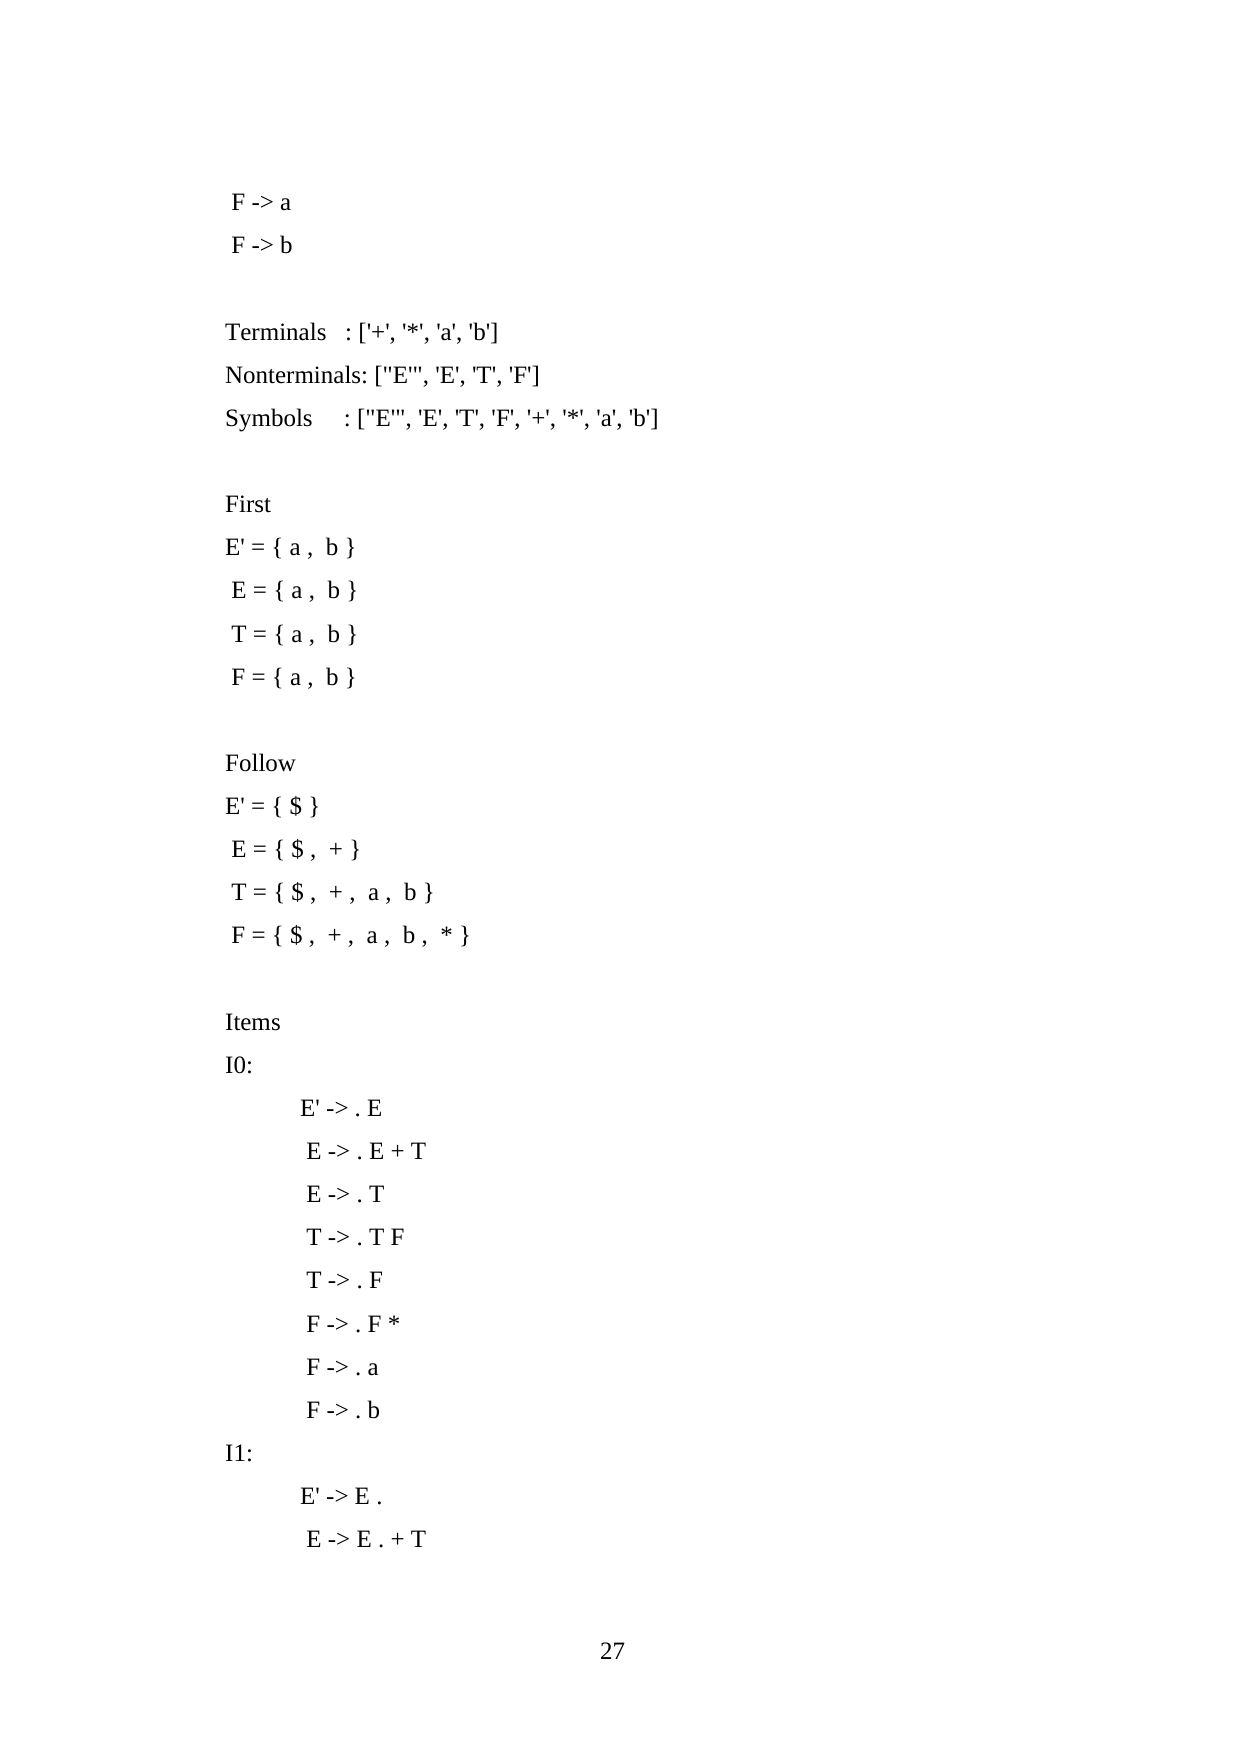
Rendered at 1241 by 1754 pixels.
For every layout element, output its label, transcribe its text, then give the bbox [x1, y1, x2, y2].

text I1: [225, 1438, 1053, 1467]
text Terminals : ['+', '*', 'a', 'b'] [225, 317, 1053, 346]
text E -> E . + T [300, 1524, 1053, 1553]
text T = { $ , + , a , b } [225, 877, 1053, 906]
text T -> . F [300, 1266, 1053, 1294]
text F = { a , b } [225, 662, 1053, 691]
text E' -> . E [300, 1093, 1053, 1122]
text I0: [225, 1050, 1053, 1079]
text T -> . T F [300, 1222, 1053, 1251]
text First [225, 489, 1053, 518]
text Symbols : ["E'", 'E', 'T', 'F', '+', '*', 'a', 'b'] [225, 403, 1053, 432]
text F -> . a [300, 1352, 1053, 1381]
text Nonterminals: ["E'", 'E', 'T', 'F'] [225, 360, 1053, 389]
text F -> . b [300, 1395, 1053, 1424]
text E -> . T [300, 1179, 1053, 1208]
text F -> b [225, 231, 1053, 259]
text T = { a , b } [225, 619, 1053, 647]
text F -> a [225, 187, 1053, 216]
text E = { a , b } [225, 576, 1053, 604]
text F = { $ , + , a , b , * } [225, 921, 1053, 949]
text Follow [225, 748, 1053, 777]
text E' -> E . [300, 1481, 1053, 1510]
text F -> . F * [300, 1309, 1053, 1337]
text Items [225, 1007, 1053, 1036]
text E -> . E + T [300, 1136, 1053, 1165]
text E' = { a , b } [225, 532, 1053, 561]
text E' = { $ } [225, 791, 1053, 820]
text E = { $ , + } [225, 834, 1053, 863]
